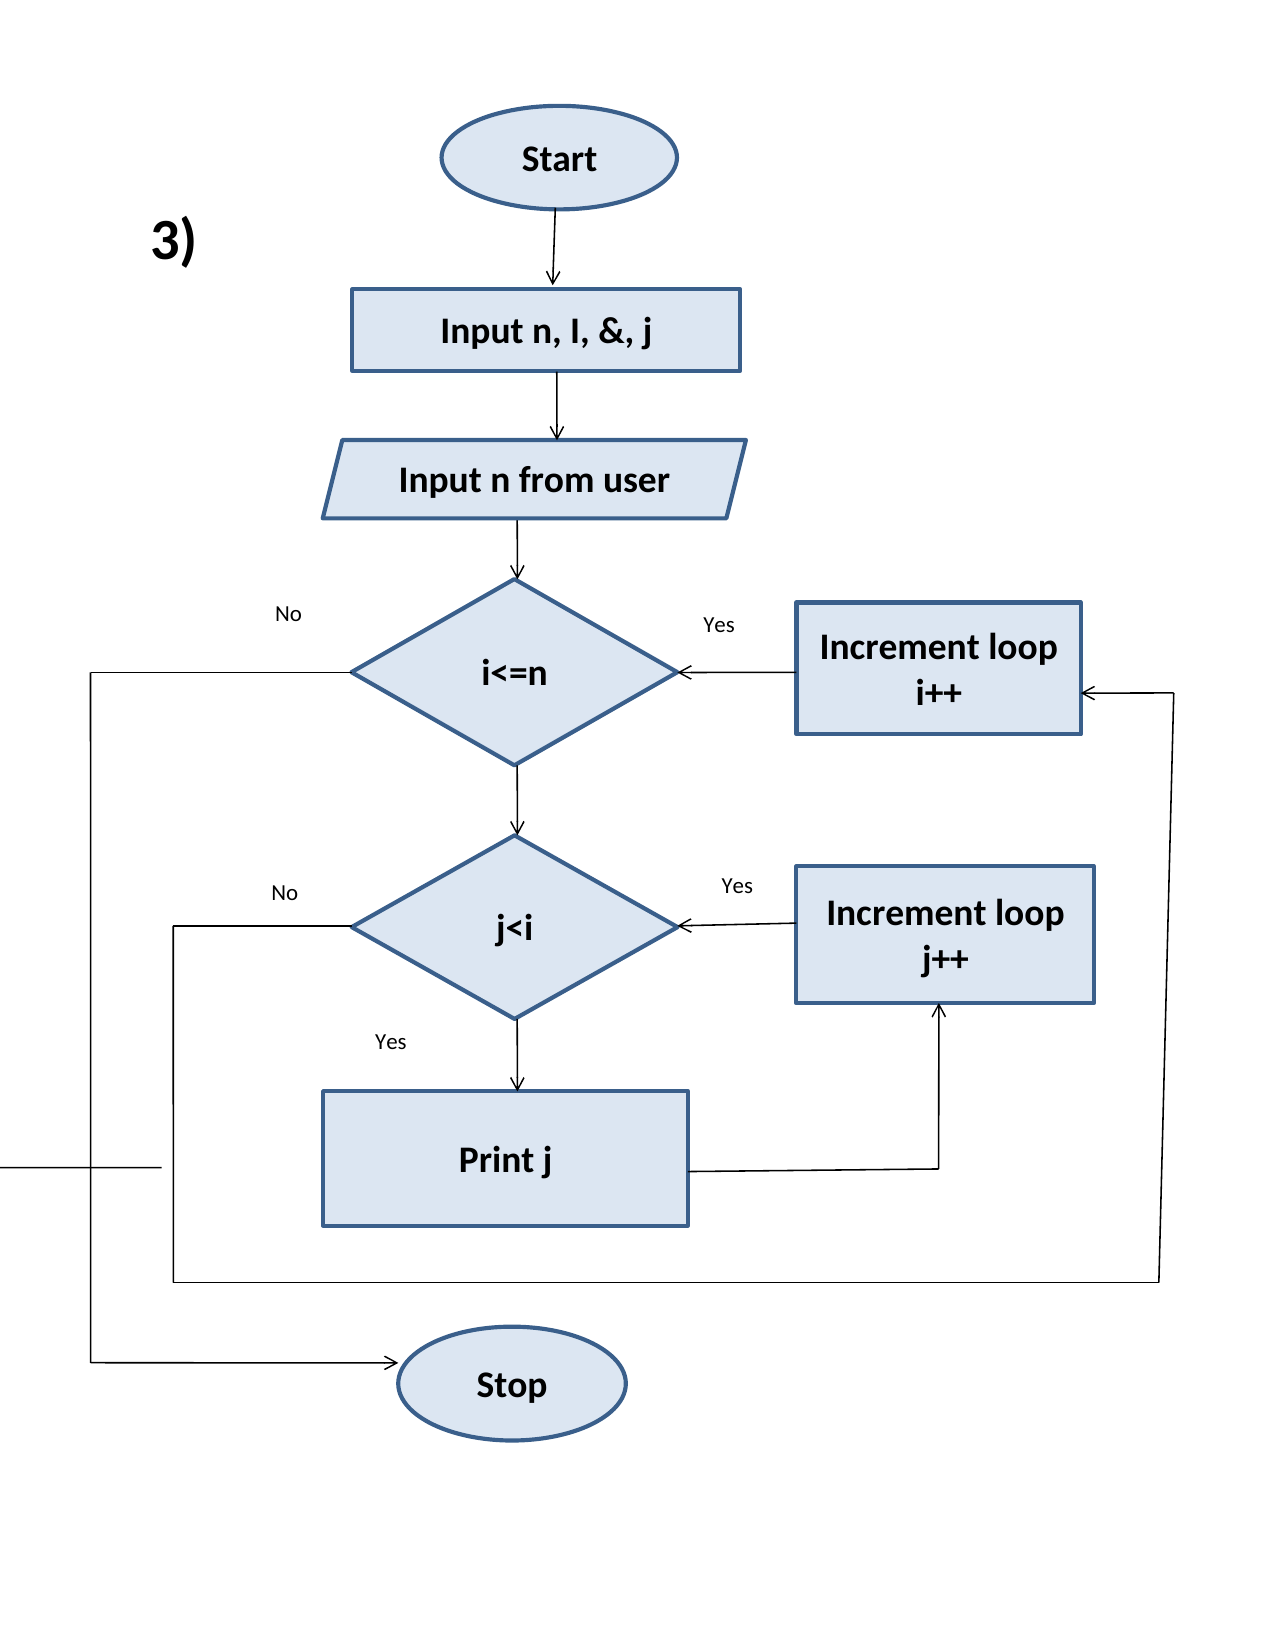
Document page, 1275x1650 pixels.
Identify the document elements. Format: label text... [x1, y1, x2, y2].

text 3) [554, 203, 1125, 274]
text 3) [150, 203, 554, 274]
